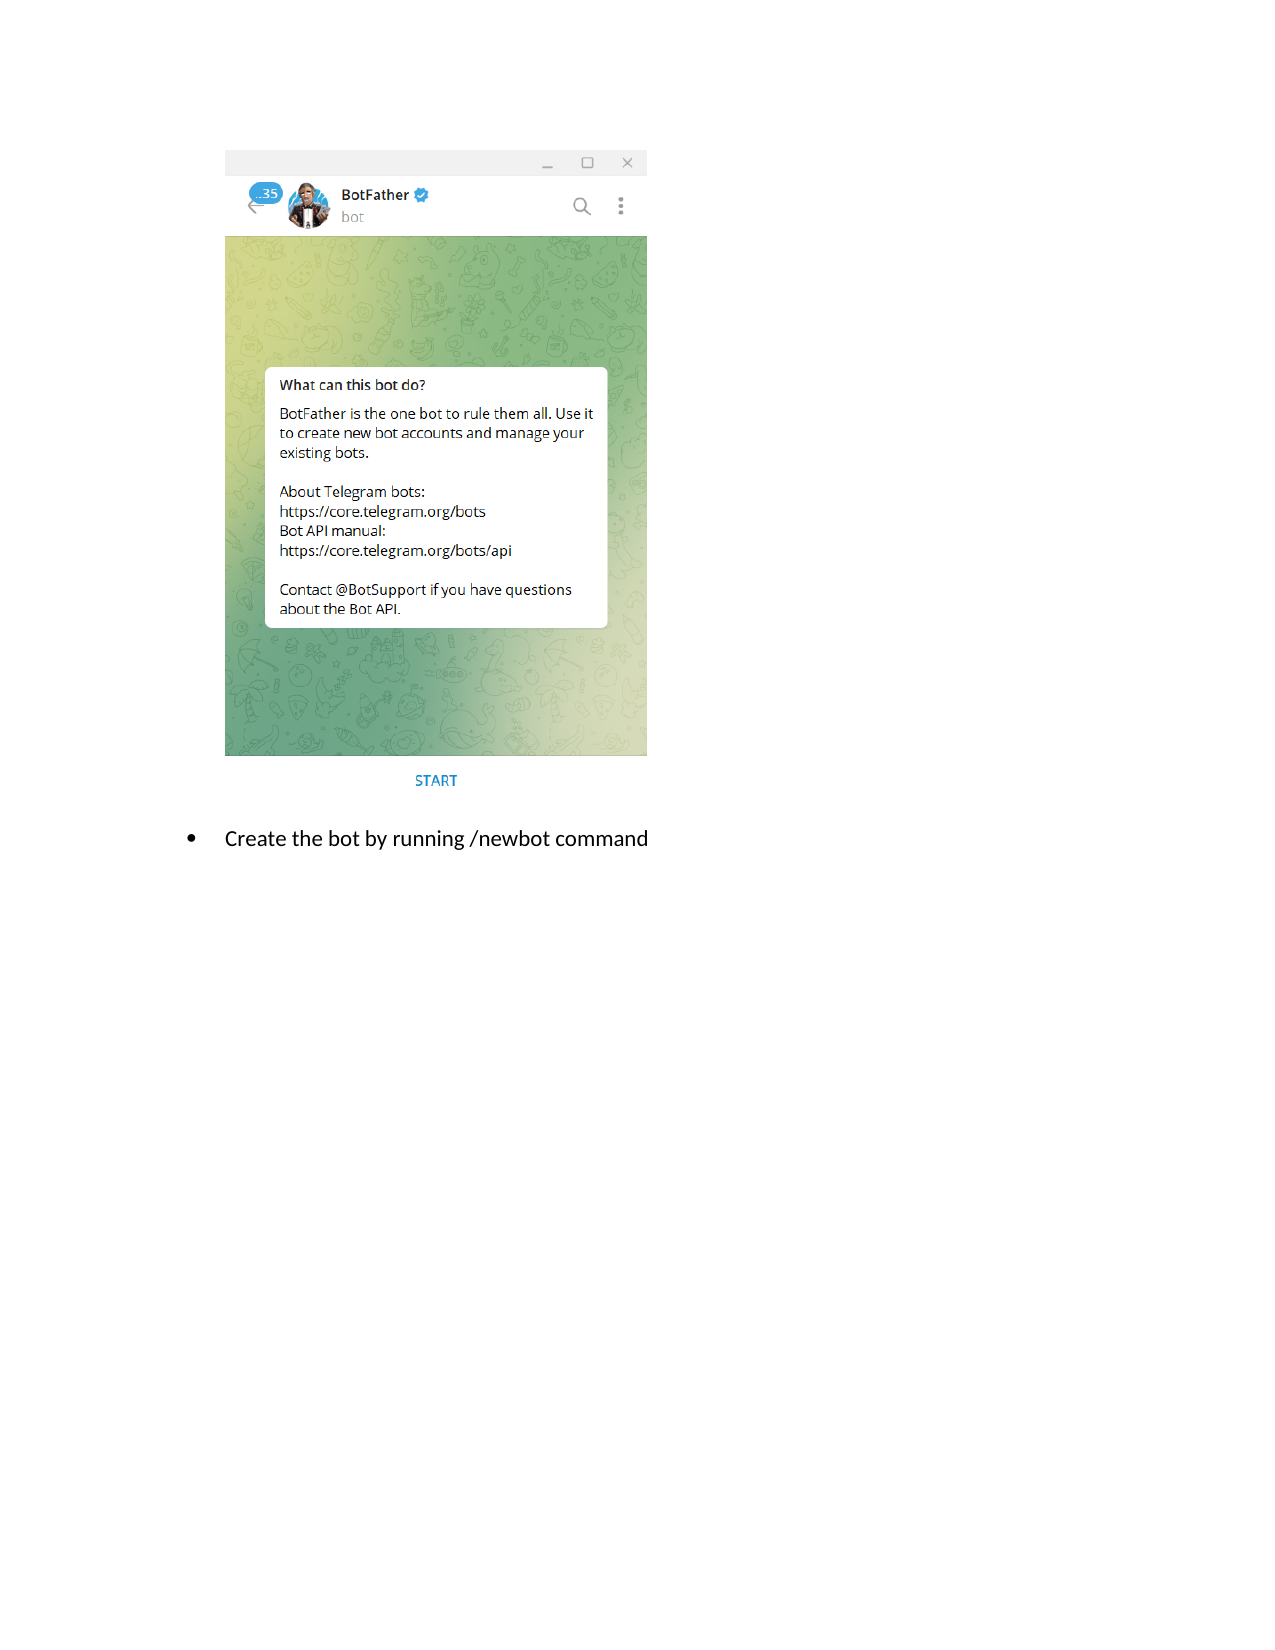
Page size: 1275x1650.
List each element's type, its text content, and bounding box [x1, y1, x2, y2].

list Create the bot by running /newbot command [187, 824, 1125, 852]
picture [225, 150, 647, 806]
